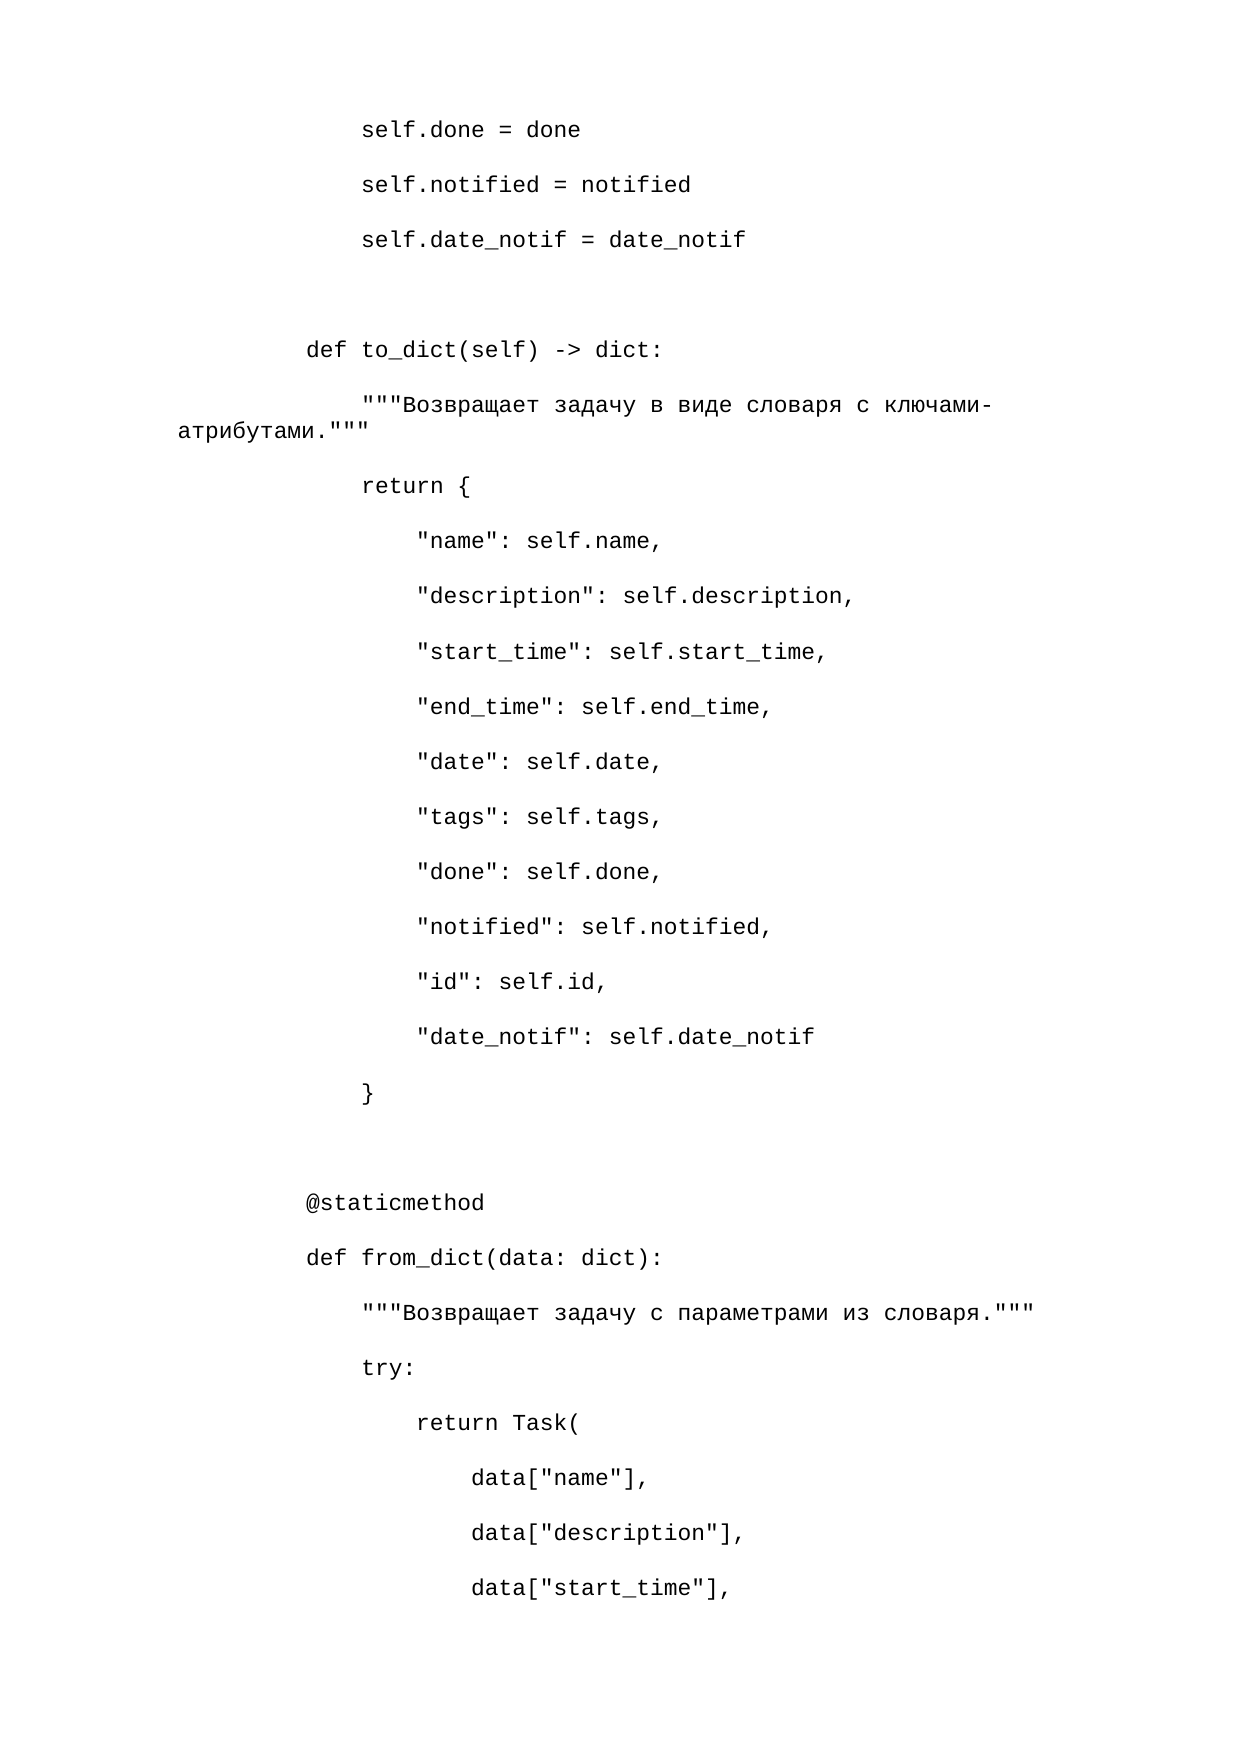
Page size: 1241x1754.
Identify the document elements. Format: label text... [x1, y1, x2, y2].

text "tags": self.tags, [177, 805, 1152, 831]
text "end_time": self.end_time, [177, 695, 1152, 721]
text self.date_notif = date_notif [177, 228, 1152, 254]
text @staticmethod [177, 1191, 1152, 1217]
text self.notified = notified [177, 173, 1152, 199]
text return { [177, 475, 1152, 501]
text "done": self.done, [177, 860, 1152, 886]
text data["start_time"], [177, 1577, 1152, 1603]
text return Task( [177, 1411, 1152, 1437]
text "date_notif": self.date_notif [177, 1026, 1152, 1052]
text """Возвращает задачу с параметрами из словаря.""" [177, 1301, 1152, 1327]
text "id": self.id, [177, 971, 1152, 997]
text } [177, 1081, 1152, 1107]
text "date": self.date, [177, 750, 1152, 776]
text "description": self.description, [177, 585, 1152, 611]
text self.done = done [177, 118, 1152, 144]
text "start_time": self.start_time, [177, 640, 1152, 666]
text """Возвращает задачу в виде словаря с ключами-атрибутами.""" [177, 394, 1152, 446]
text "name": self.name, [177, 530, 1152, 556]
text "notified": self.notified, [177, 916, 1152, 941]
text def from_dict(data: dict): [177, 1246, 1152, 1272]
text def to_dict(self) -> dict: [177, 338, 1152, 364]
text data["description"], [177, 1522, 1152, 1548]
text data["name"], [177, 1467, 1152, 1492]
text try: [177, 1356, 1152, 1382]
